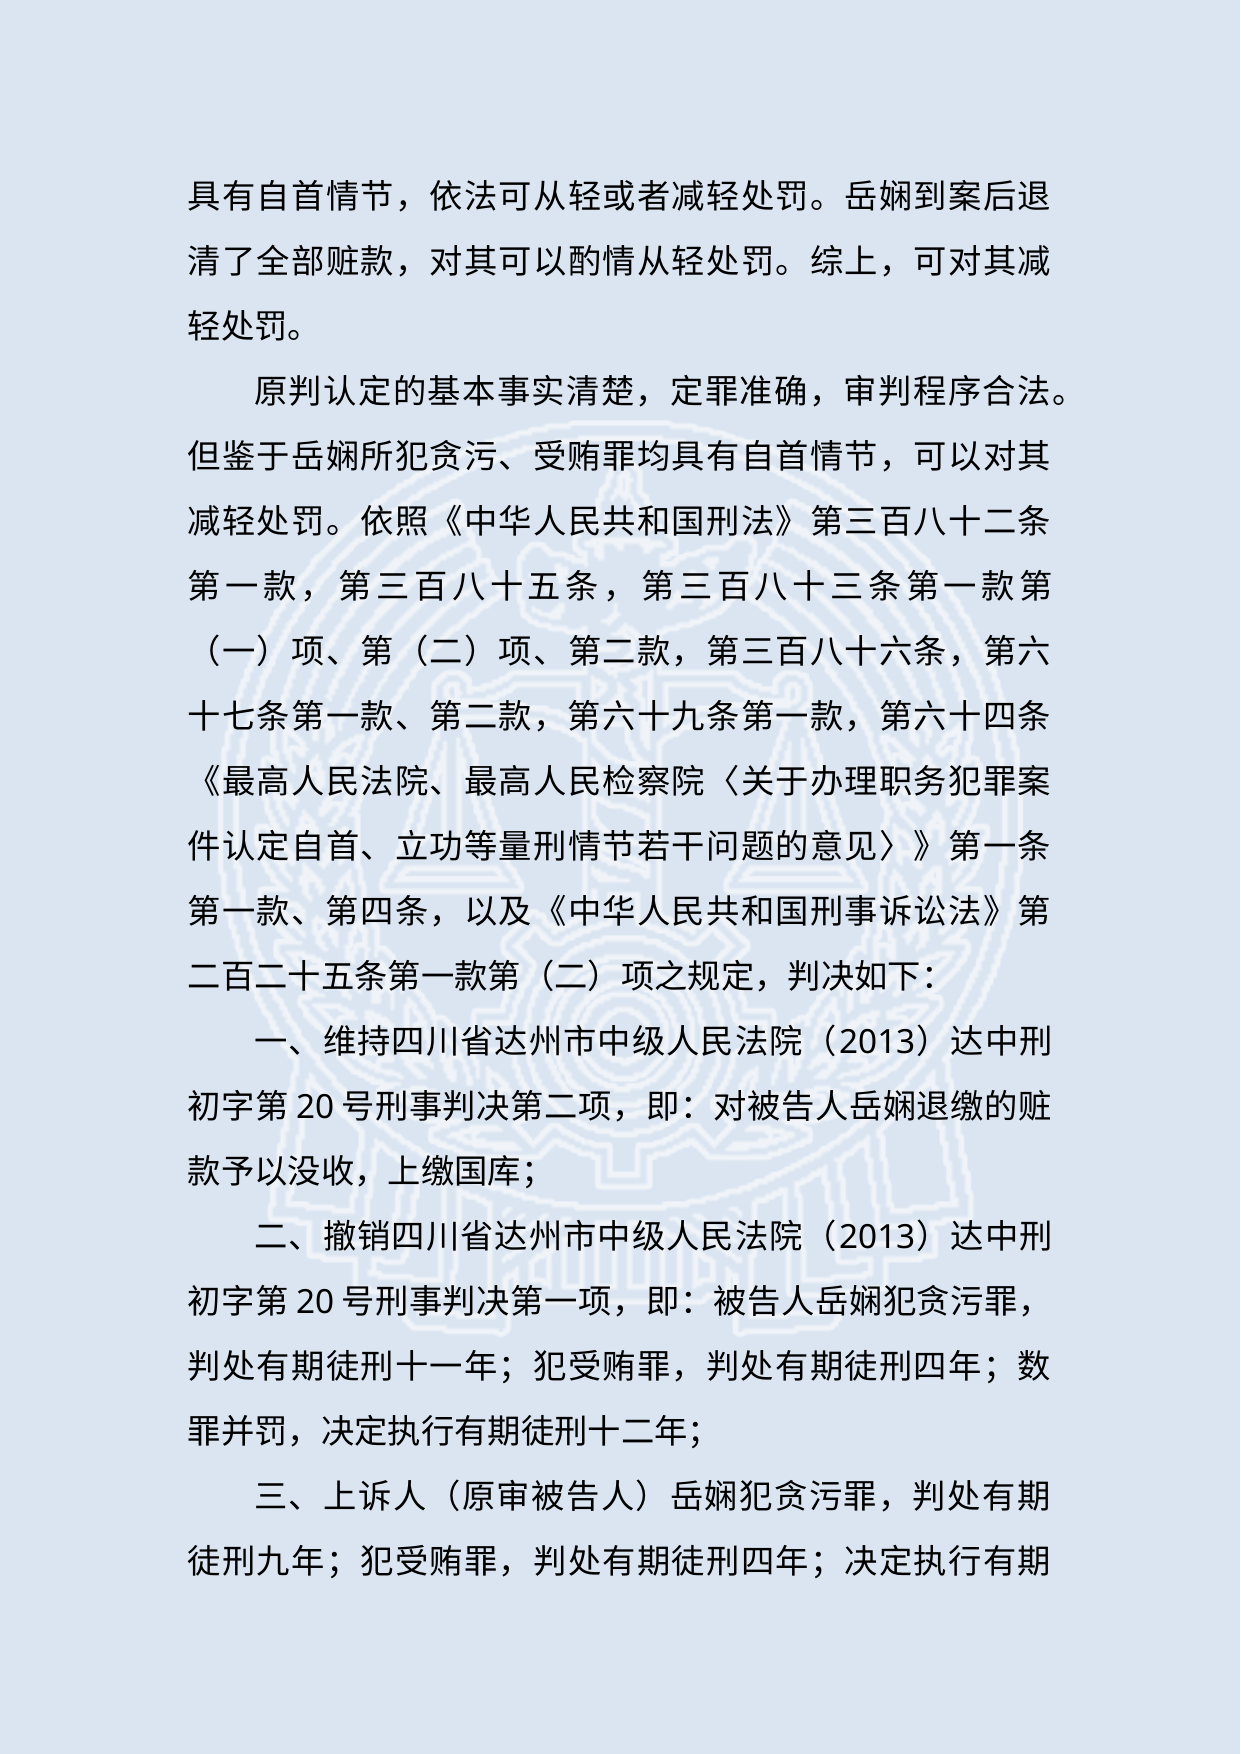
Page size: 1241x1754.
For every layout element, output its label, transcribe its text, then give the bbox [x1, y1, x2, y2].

text 二、撤销四川省达州市中级人民法院（2013）达中刑初字第20号刑事判决第一项，即：被告人岳娴犯贪污罪，判处有期徒刑十一年；犯受贿罪，判处有期徒刑四年；数罪并罚，决定执行有期徒刑十二年； [187, 1202, 1053, 1462]
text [187, 162, 1053, 357]
text 原判认定的基本事实清楚，定罪准确，审判程序合法。但鉴于岳娴所犯贪污、受贿罪均具有自首情节，可以对其减轻处罚。依照《中华人民共和国刑法》第三百八十二条第一款，第三百八十五条，第三百八十三条第一款第（一）项、第（二）项、第二款，第三百八十六条，第六十七条第一款、第二款，第六十九条第一款，第六十四条，《最高人民法院、最高人民检察院〈关于办理职务犯罪案件认定自首、立功等量刑情节若干问题的意见〉》第一条第一款、第四条，以及《中华人民共和国刑事诉讼法》第二百二十五条第一款第（二）项之规定，判决如下： [187, 357, 1053, 1007]
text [187, 1462, 1053, 1592]
text 一、维持四川省达州市中级人民法院（2013）达中刑初字第20号刑事判决第二项，即：对被告人岳娴退缴的赃款予以没收，上缴国库； [187, 1007, 1053, 1202]
